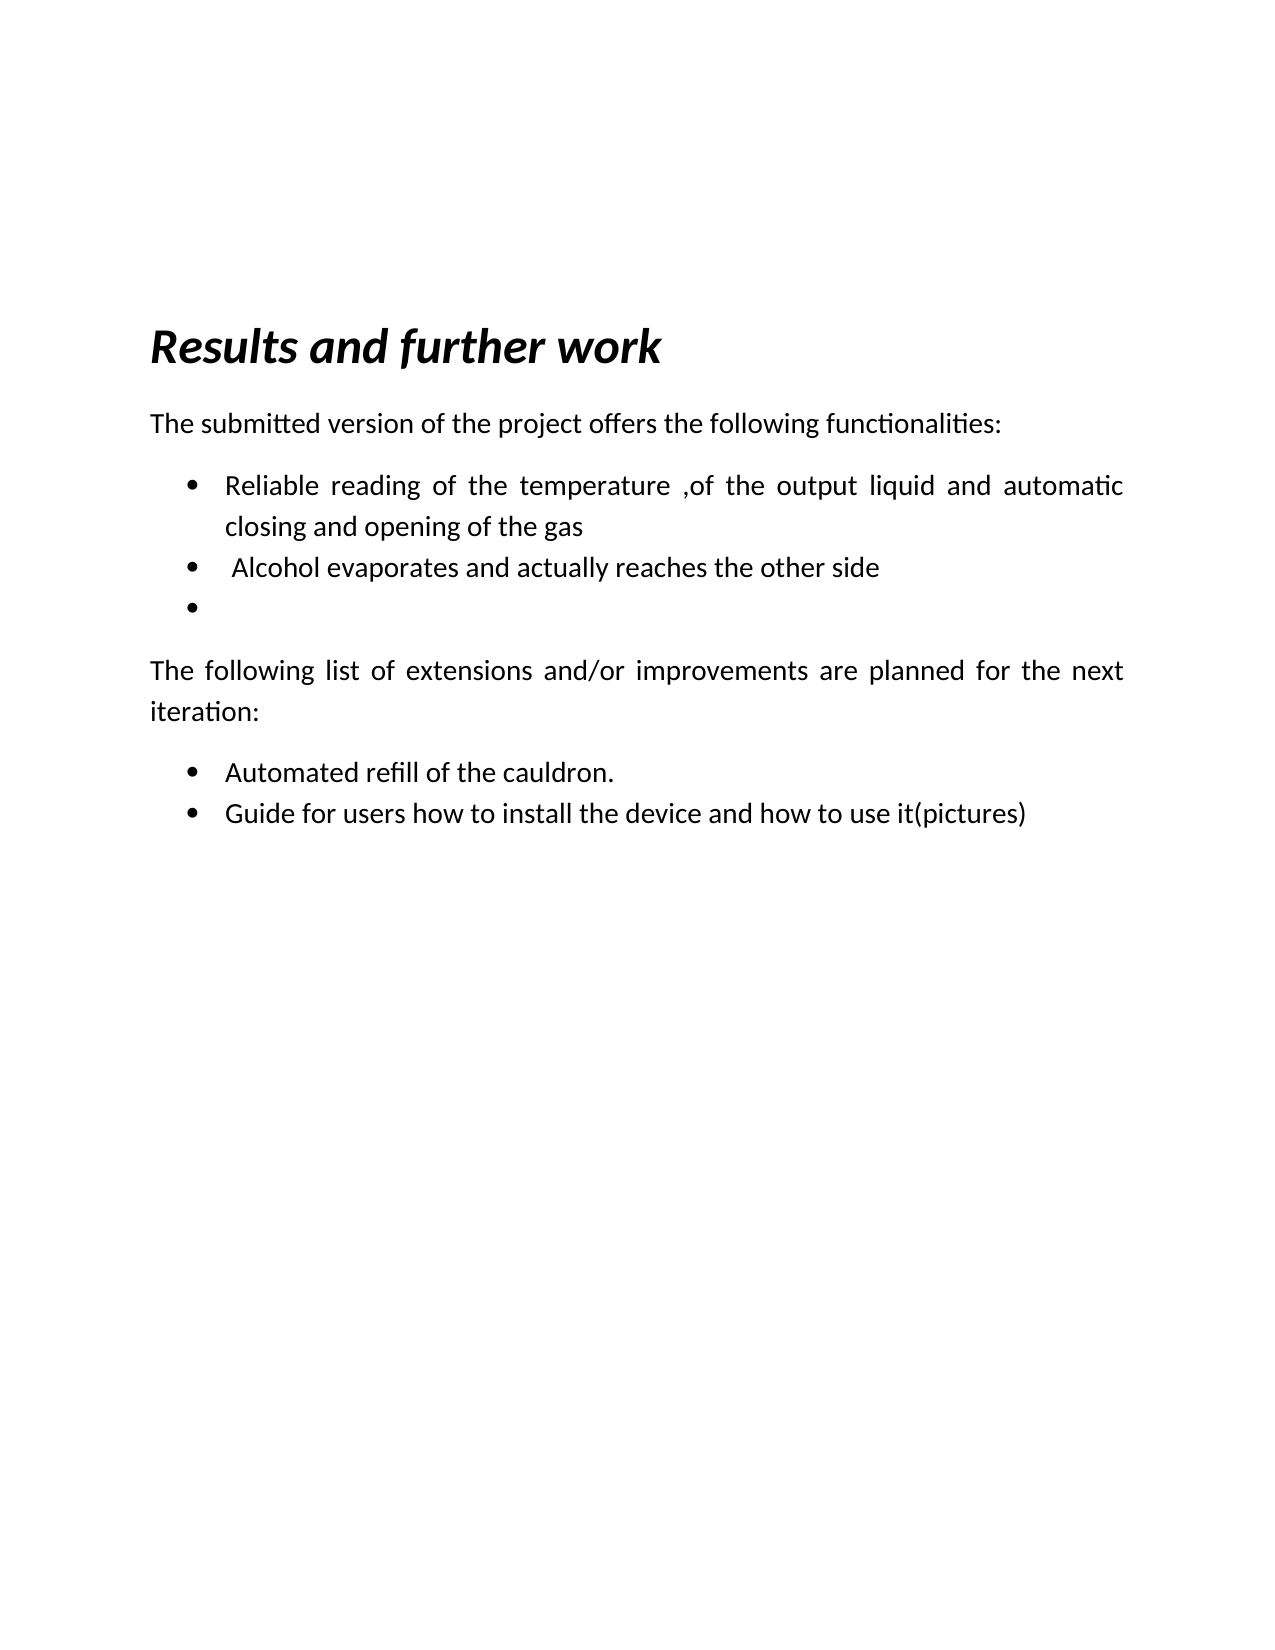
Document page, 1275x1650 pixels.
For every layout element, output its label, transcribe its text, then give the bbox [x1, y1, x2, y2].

list Guide for users how to install the device and how to use it(pictures) [187, 795, 1125, 831]
text The following list of extensions and/or improvements are planned for the next iteration: [150, 652, 1125, 728]
list Alcohol evaporates and actually reaches the other side [187, 549, 1125, 585]
list Automated refill of the cauldron. [187, 754, 1125, 790]
text The submitted version of the project offers the following functionalities: [150, 405, 1125, 441]
list Reliable reading of the temperature ,of the output liquid and automatic closing and opening of the gas [187, 467, 1125, 544]
text Results and further work [150, 314, 1125, 376]
